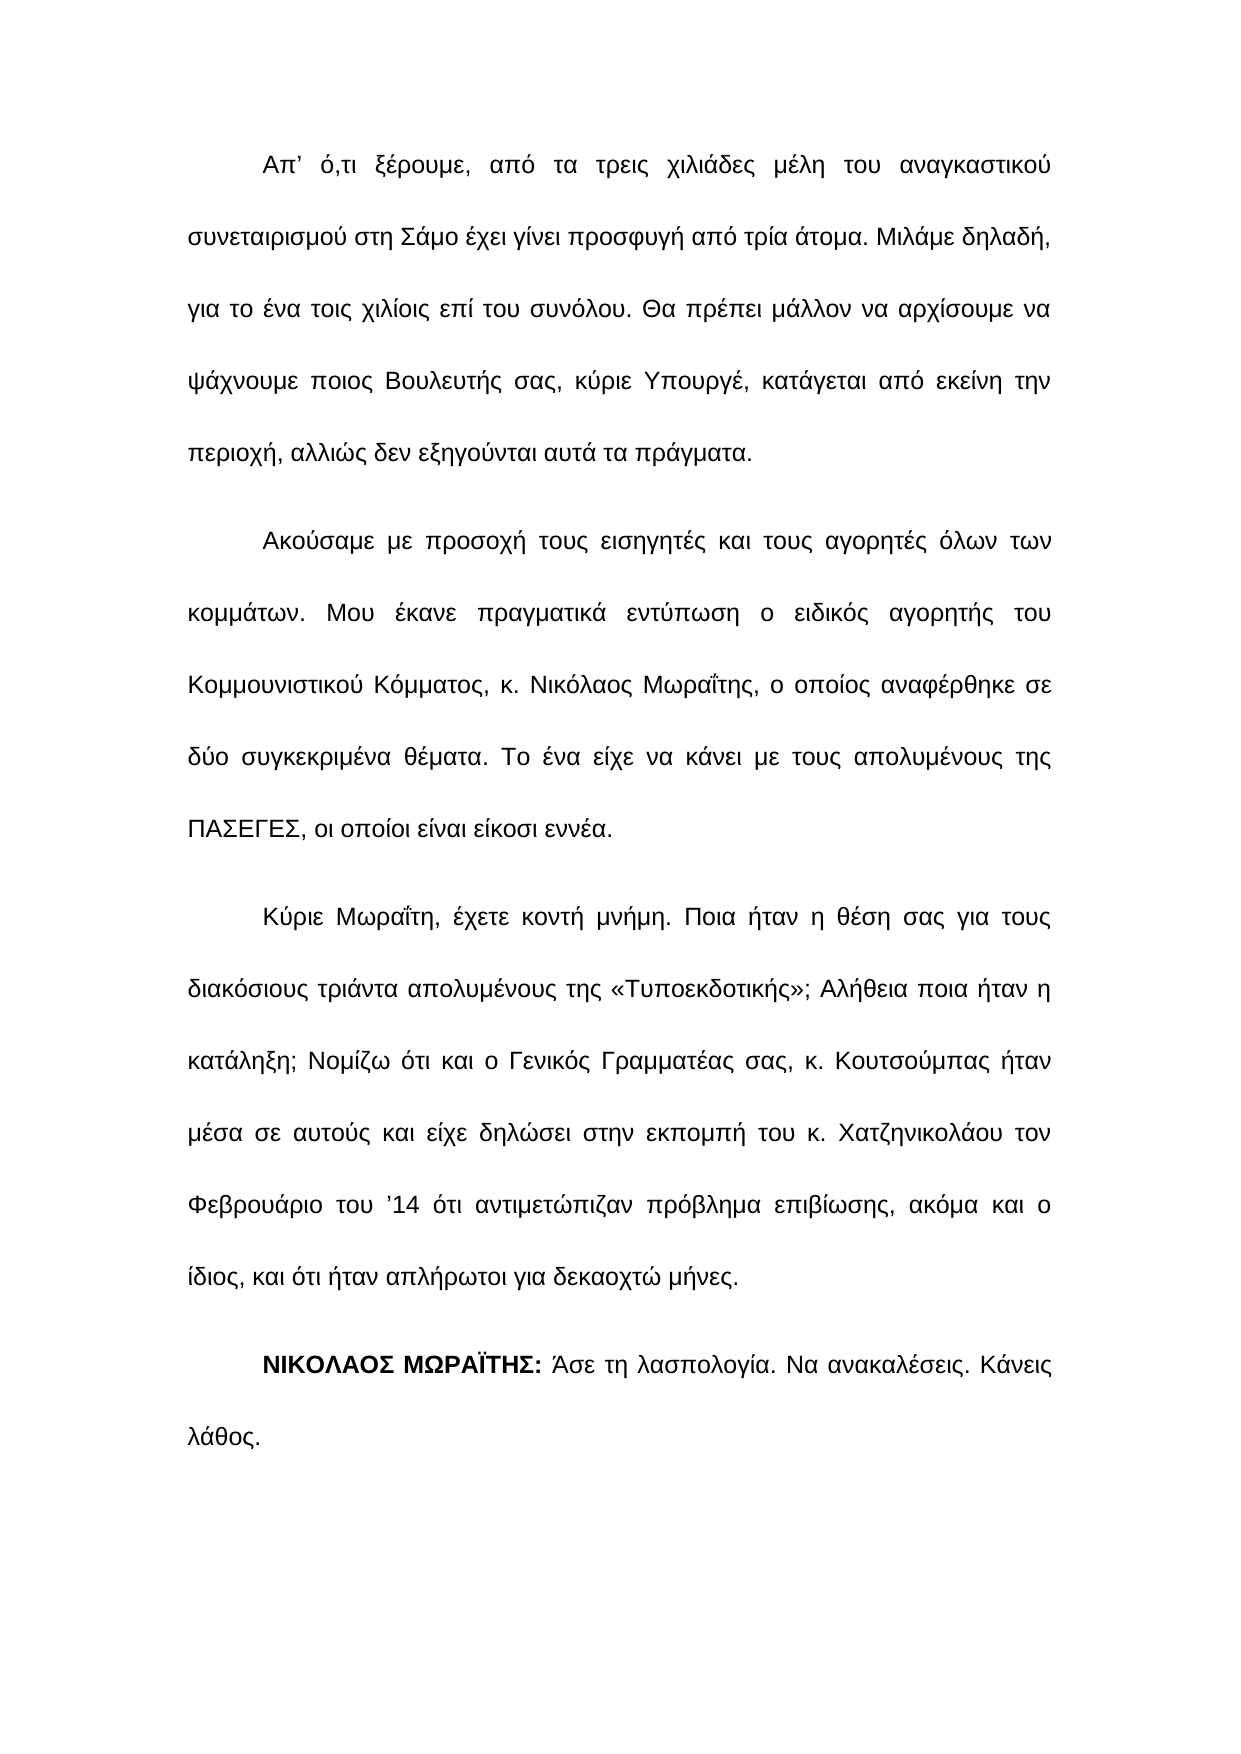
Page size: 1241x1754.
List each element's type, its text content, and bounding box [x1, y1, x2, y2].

text ΝΙΚΟΛΑΟΣ ΜΩΡΑΪΤΗΣ: Άσε τη λασπολογία. Να ανακαλέσεις. Κάνεις λάθος. [187, 1350, 1053, 1451]
text Κύριε Μωραΐτη, έχετε κοντή μνήμη. Ποια ήταν η θέση σας για τους διακόσιους τριάντα απολυμένους της «Τυποεκδοτικής»; Αλήθεια ποια ήταν η κατάληξη; Νομίζω ότι και ο Γενικός Γραμματέας σας, κ. Κουτσούμπας ήταν μέσα σε αυτούς και είχε δηλώσει στην εκπομπή του κ. Χατζηνικολάου τον Φεβρουάριο του ’14 ότι αντιμετώπιζαν πρόβλημα επιβίωσης, ακόμα και ο ίδιος, και ότι ήταν απλήρωτοι για δεκαοχτώ μήνες. [187, 902, 1053, 1290]
text Ακούσαμε με προσοχή τους εισηγητές και τους αγορητές όλων των κομμάτων. Μου έκανε πραγματικά εντύπωση ο ειδικός αγορητής του Κομμουνιστικού Κόμματος, κ. Νικόλαος Μωραΐτης, ο οποίος αναφέρθηκε σε δύο συγκεκριμένα θέματα. Το ένα είχε να κάνει με τους απολυμένους της ΠΑΣΕΓΕΣ, οι οποίοι είναι είκοσι εννέα. [187, 526, 1053, 842]
text Απ’ ό,τι ξέρουμε, από τα τρεις χιλιάδες μέλη του αναγκαστικού συνεταιρισμού στη Σάμο έχει γίνει προσφυγή από τρία άτομα. Μιλάμε δηλαδή, για το ένα τοις χιλίοις επί του συνόλου. Θα πρέπει μάλλον να αρχίσουμε να ψάχνουμε ποιος Βουλευτής σας, κύριε Υπουργέ, κατάγεται από εκείνη την περιοχή, αλλιώς δεν εξηγούνται αυτά τα πράγματα. [187, 150, 1053, 466]
